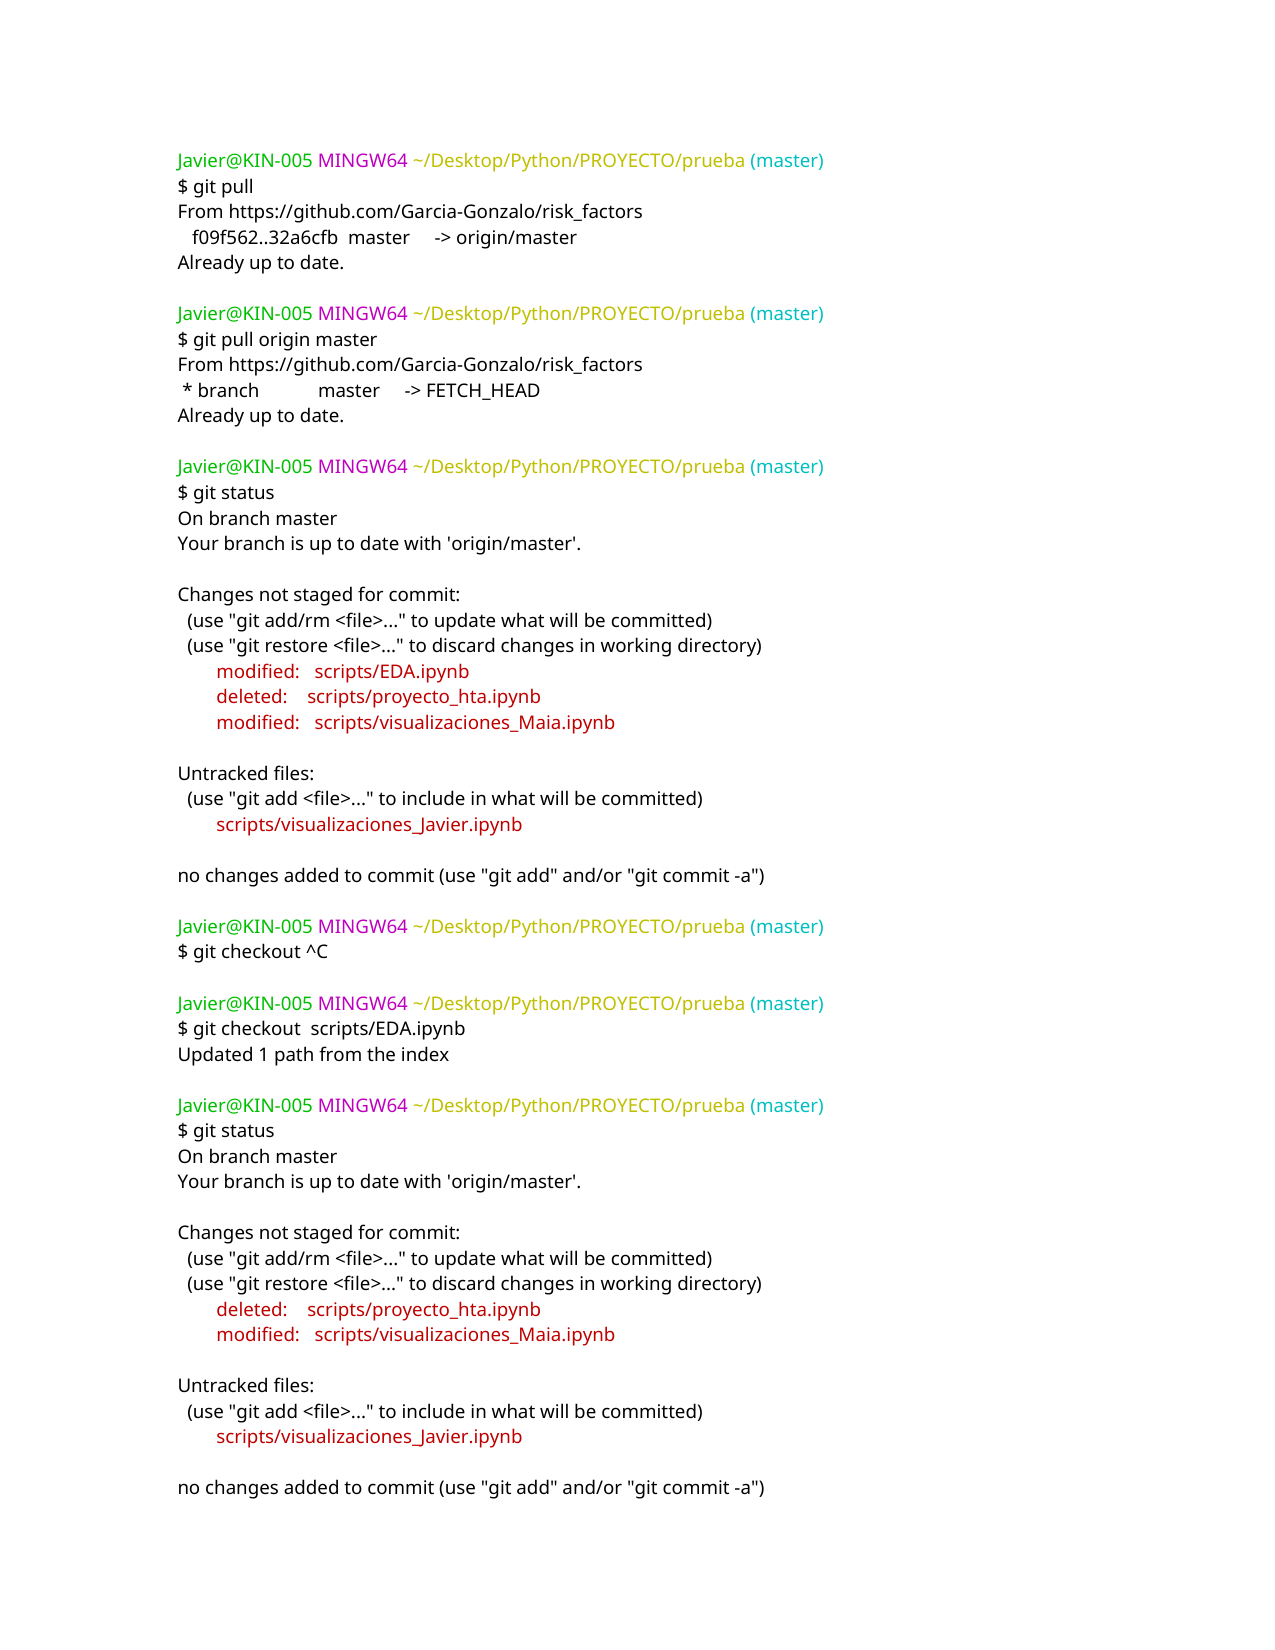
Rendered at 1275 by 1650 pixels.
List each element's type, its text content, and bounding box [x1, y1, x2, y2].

text no changes added to commit (use "git add" and/or "git commit -a") [177, 862, 1098, 888]
text Javier@KIN-005 MINGW64 ~/Desktop/Python/PROYECTO/prueba (master) [177, 913, 1098, 939]
text Changes not staged for commit: [177, 1219, 1098, 1245]
text deleted: scripts/proyecto_hta.ipynb [177, 1296, 1098, 1322]
text $ git checkout scripts/EDA.ipynb [177, 1015, 1098, 1041]
text $ git pull origin master [177, 326, 1098, 352]
text deleted: scripts/proyecto_hta.ipynb [177, 683, 1098, 709]
text (use "git add <file>..." to include in what will be committed) [177, 786, 1098, 811]
text scripts/visualizaciones_Javier.ipynb [177, 1424, 1098, 1449]
text $ git pull [177, 173, 1098, 199]
text Your branch is up to date with 'origin/master'. [177, 530, 1098, 556]
text $ git checkout ^C [177, 939, 1098, 964]
text no changes added to commit (use "git add" and/or "git commit -a") [177, 1475, 1098, 1500]
text modified: scripts/visualizaciones_Maia.ipynb [177, 709, 1098, 734]
text Javier@KIN-005 MINGW64 ~/Desktop/Python/PROYECTO/prueba (master) [177, 148, 1098, 173]
text Changes not staged for commit: [177, 581, 1098, 607]
text (use "git add/rm <file>..." to update what will be committed) [177, 607, 1098, 632]
text Javier@KIN-005 MINGW64 ~/Desktop/Python/PROYECTO/prueba (master) [177, 990, 1098, 1015]
text (use "git restore <file>..." to discard changes in working directory) [177, 632, 1098, 658]
text On branch master [177, 505, 1098, 530]
text modified: scripts/EDA.ipynb [177, 658, 1098, 683]
text (use "git add <file>..." to include in what will be committed) [177, 1398, 1098, 1424]
text f09f562..32a6cfb master -> origin/master [177, 224, 1098, 250]
text Javier@KIN-005 MINGW64 ~/Desktop/Python/PROYECTO/prueba (master) [177, 1092, 1098, 1117]
text Updated 1 path from the index [177, 1041, 1098, 1066]
text From https://github.com/Garcia-Gonzalo/risk_factors [177, 352, 1098, 377]
text Javier@KIN-005 MINGW64 ~/Desktop/Python/PROYECTO/prueba (master) [177, 454, 1098, 479]
text (use "git add/rm <file>..." to update what will be committed) [177, 1245, 1098, 1271]
text From https://github.com/Garcia-Gonzalo/risk_factors [177, 199, 1098, 224]
text Your branch is up to date with 'origin/master'. [177, 1168, 1098, 1194]
text On branch master [177, 1143, 1098, 1168]
text Javier@KIN-005 MINGW64 ~/Desktop/Python/PROYECTO/prueba (master) [177, 301, 1098, 326]
text scripts/visualizaciones_Javier.ipynb [177, 811, 1098, 837]
text Already up to date. [177, 403, 1098, 428]
text modified: scripts/visualizaciones_Maia.ipynb [177, 1322, 1098, 1347]
text Already up to date. [177, 250, 1098, 275]
text $ git status [177, 1117, 1098, 1143]
text * branch master -> FETCH_HEAD [177, 377, 1098, 403]
text Untracked files: [177, 1373, 1098, 1398]
text $ git status [177, 479, 1098, 505]
text Untracked files: [177, 760, 1098, 786]
text (use "git restore <file>..." to discard changes in working directory) [177, 1271, 1098, 1296]
